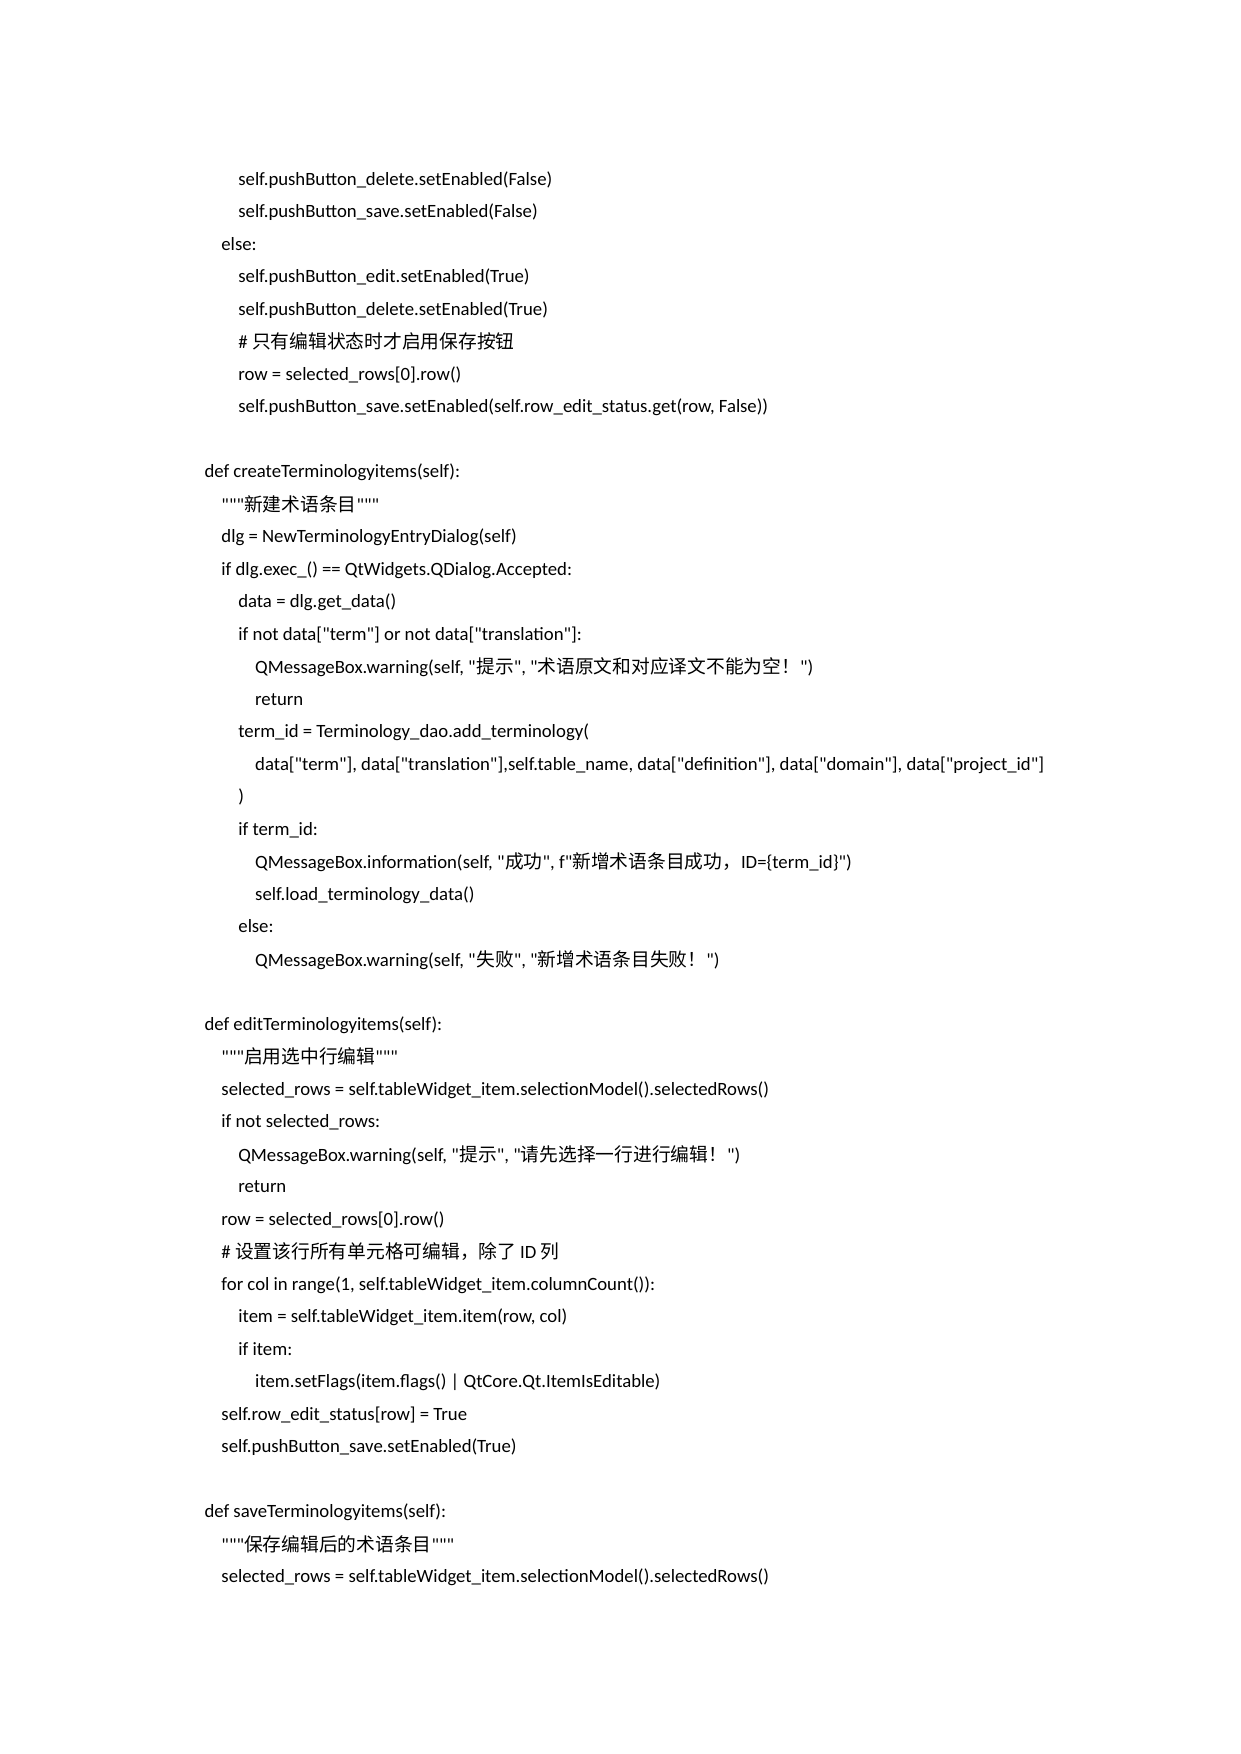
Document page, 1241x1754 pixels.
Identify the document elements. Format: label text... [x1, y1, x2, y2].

text self.row_edit_status[row] = True [187, 1397, 1053, 1429]
text else: [187, 909, 1053, 942]
text dlg = NewTerminologyEntryDialog(self) [187, 519, 1053, 552]
text selected_rows = self.tableWidget_item.selectionModel().selectedRows() [187, 1072, 1053, 1104]
text QMessageBox.warning(self, "提示", "术语原文和对应译文不能为空！") [187, 649, 1053, 682]
text if not selected_rows: [187, 1104, 1053, 1137]
text row = selected_rows[0].row() [187, 357, 1053, 389]
text self.pushButton_edit.setEnabled(True) [187, 259, 1053, 292]
text """新建术语条目""" [187, 487, 1053, 519]
text # 设置该行所有单元格可编辑，除了ID列 [187, 1234, 1053, 1267]
text item = self.tableWidget_item.item(row, col) [187, 1299, 1053, 1332]
text item.setFlags(item.flags() | QtCore.Qt.ItemIsEditable) [187, 1364, 1053, 1397]
text if dlg.exec_() == QtWidgets.QDialog.Accepted: [187, 552, 1053, 584]
text """保存编辑后的术语条目""" [187, 1527, 1053, 1559]
text return [187, 1169, 1053, 1202]
text self.load_terminology_data() [187, 877, 1053, 909]
text data["term"], data["translation"],self.table_name, data["definition"], data["domain"], data["project_id"] [187, 747, 1053, 779]
text return [187, 682, 1053, 714]
text if not data["term"] or not data["translation"]: [187, 617, 1053, 649]
text QMessageBox.information(self, "成功", f"新增术语条目成功，ID={term_id}") [187, 844, 1053, 877]
text row = selected_rows[0].row() [187, 1202, 1053, 1234]
text self.pushButton_save.setEnabled(False) [187, 194, 1053, 227]
text data = dlg.get_data() [187, 584, 1053, 617]
text selected_rows = self.tableWidget_item.selectionModel().selectedRows() [187, 1559, 1053, 1592]
text if item: [187, 1332, 1053, 1364]
text ) [187, 779, 1053, 812]
text QMessageBox.warning(self, "提示", "请先选择一行进行编辑！") [187, 1137, 1053, 1169]
text def saveTerminologyitems(self): [187, 1494, 1053, 1527]
text self.pushButton_save.setEnabled(self.row_edit_status.get(row, False)) [187, 389, 1053, 422]
text self.pushButton_save.setEnabled(True) [187, 1429, 1053, 1462]
text # 只有编辑状态时才启用保存按钮 [187, 324, 1053, 357]
text if term_id: [187, 812, 1053, 844]
text term_id = Terminology_dao.add_terminology( [187, 714, 1053, 747]
text self.pushButton_delete.setEnabled(True) [187, 292, 1053, 324]
text QMessageBox.warning(self, "失败", "新增术语条目失败！") [187, 942, 1053, 974]
text for col in range(1, self.tableWidget_item.columnCount()): [187, 1267, 1053, 1299]
text self.pushButton_delete.setEnabled(False) [187, 162, 1053, 194]
text else: [187, 227, 1053, 259]
text def editTerminologyitems(self): [187, 1007, 1053, 1039]
text def createTerminologyitems(self): [187, 454, 1053, 487]
text """启用选中行编辑""" [187, 1039, 1053, 1072]
